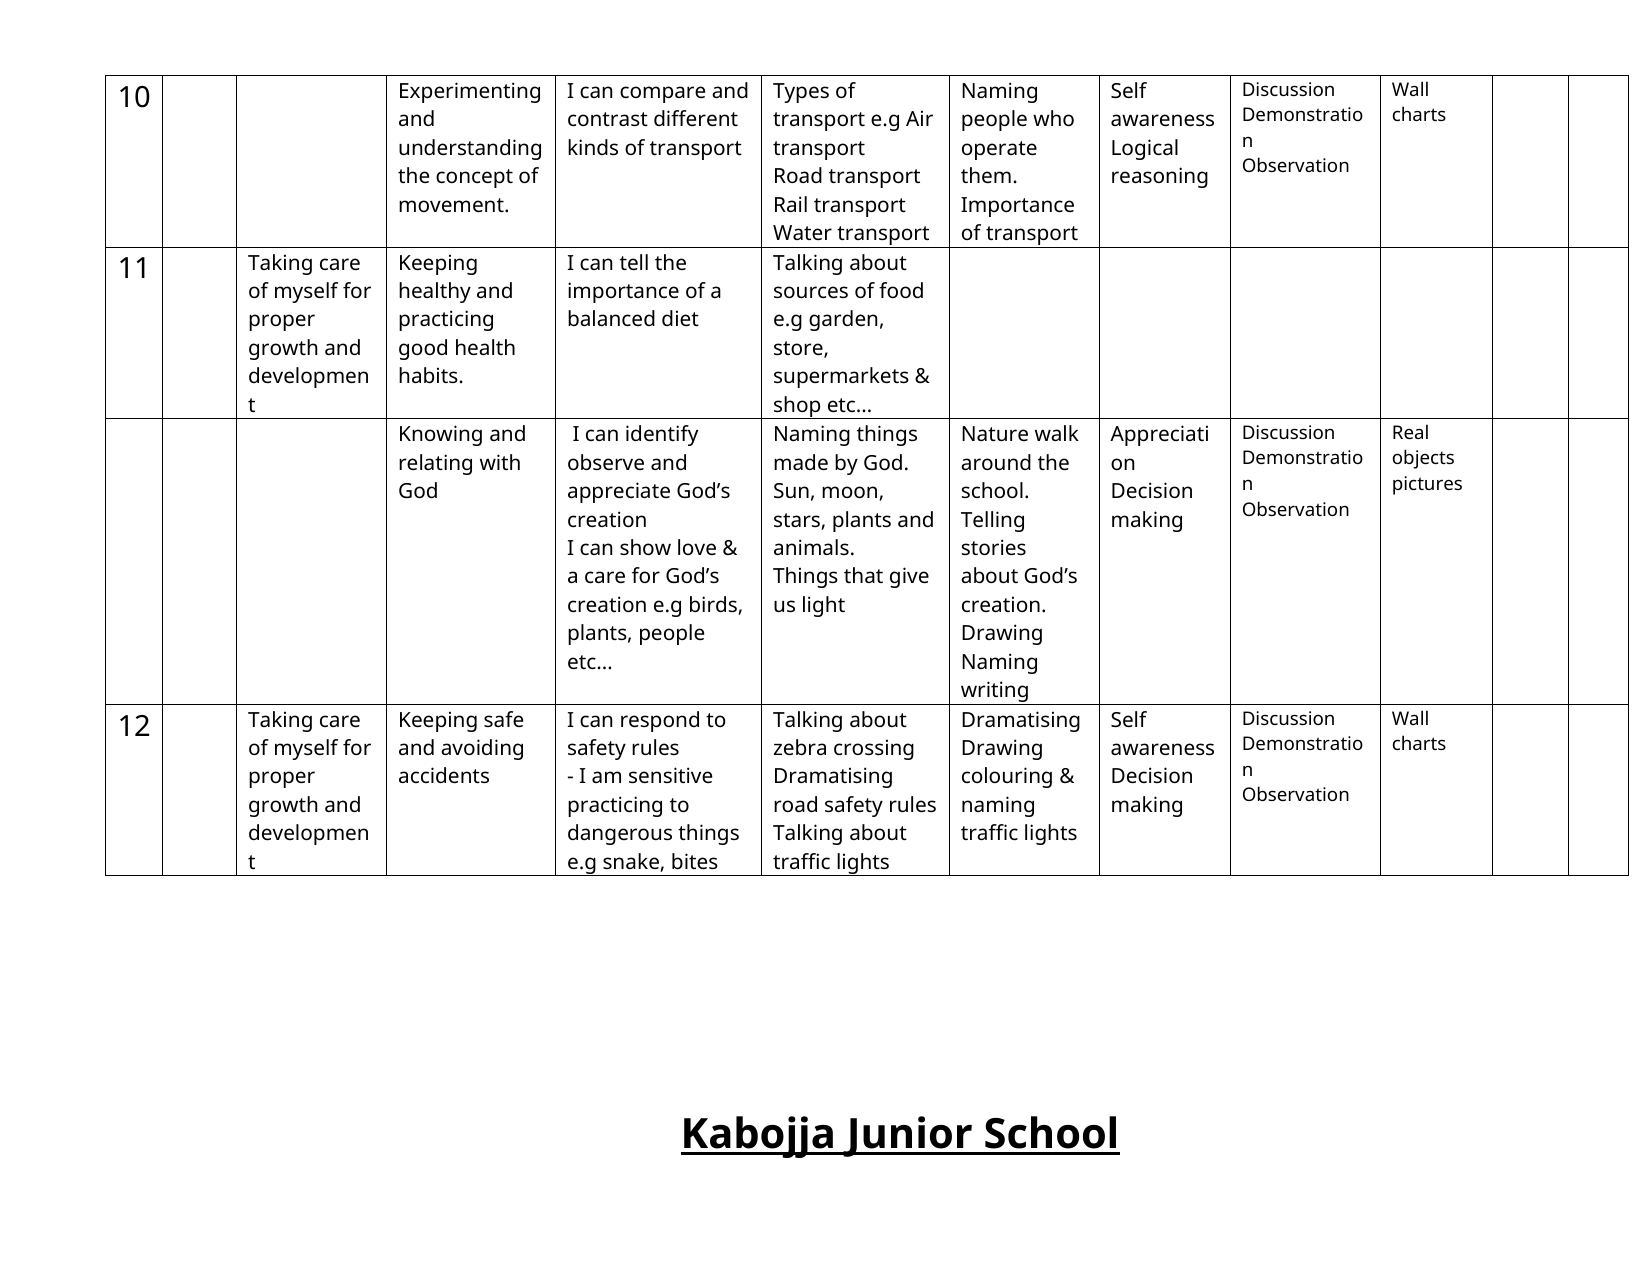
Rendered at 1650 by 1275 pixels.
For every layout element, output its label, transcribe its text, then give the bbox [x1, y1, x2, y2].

table_cell Talking about sources of food e.g garden, store, supermarkets & shop etc… [762, 248, 949, 418]
table_cell [950, 248, 1099, 418]
table_cell [163, 419, 236, 704]
table_cell Discussion Demonstration Observation [1231, 705, 1380, 875]
table_cell 10 [106, 76, 162, 247]
table_cell Knowing and relating with God [387, 419, 555, 704]
table_cell Self awareness Decision making [1100, 705, 1230, 875]
table_cell [1231, 248, 1380, 418]
table_cell Naming things made by God. Sun, moon, stars, plants and animals. Things that give us light [762, 419, 949, 704]
table_cell [237, 419, 386, 704]
table_cell [1569, 76, 1628, 247]
table_cell Appreciation Decision making [1100, 419, 1230, 704]
table_cell Types of transport e.g Air transport Road transport Rail transport Water transport [762, 76, 949, 247]
table_cell Wall charts [1381, 76, 1492, 247]
table_cell I can respond to safety rules - I am sensitive practicing to dangerous things e.g snake, bites [556, 705, 761, 875]
table_cell Experimenting and understanding the concept of movement. [387, 76, 555, 247]
table_cell [1569, 705, 1628, 875]
table_cell Dramatising Drawing colouring & naming traffic lights [950, 705, 1099, 875]
table_cell [163, 248, 236, 418]
table_cell [163, 76, 236, 247]
table_cell Discussion Demonstration Observation [1231, 419, 1380, 704]
table_cell [1381, 248, 1492, 418]
table_cell Keeping healthy and practicing good health habits. [387, 248, 555, 418]
table_cell [163, 705, 236, 875]
table_cell [1493, 705, 1568, 875]
table_cell Taking care of myself for proper growth and development [237, 248, 386, 418]
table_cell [1231, 76, 1380, 247]
table_cell I can identify observe and appreciate God’s creation I can show love & a care for God’s creation e.g birds, plants, people etc… [556, 419, 761, 704]
table_cell [1493, 419, 1568, 704]
table_cell I can compare and contrast different kinds of transport [556, 76, 761, 247]
table_cell Self awareness Logical reasoning [1100, 76, 1230, 247]
table_cell 12 [106, 705, 162, 875]
table_cell Real objects pictures [1381, 419, 1492, 704]
table_cell 11 [106, 248, 162, 418]
table_cell [1493, 76, 1568, 247]
table_cell Keeping safe and avoiding accidents [387, 705, 555, 875]
table_cell Naming people who operate them. Importance of transport [950, 76, 1099, 247]
table_cell [1493, 248, 1568, 418]
table_cell Talking about zebra crossing Dramatising road safety rules Talking about traffic lights [762, 705, 949, 875]
title Kabojja Junior School [150, 1104, 1575, 1161]
table_cell [1100, 248, 1230, 418]
table_cell Wall charts [1381, 705, 1492, 875]
table_cell [1569, 419, 1628, 704]
table_cell Nature walk around the school. Telling stories about God’s creation. Drawing Naming writing [950, 419, 1099, 704]
table_cell I can tell the importance of a balanced diet [556, 248, 761, 418]
table_cell [1569, 248, 1628, 418]
table_cell [237, 76, 386, 247]
table_cell [106, 419, 162, 704]
table_cell Taking care of myself for proper growth and development [237, 705, 386, 875]
